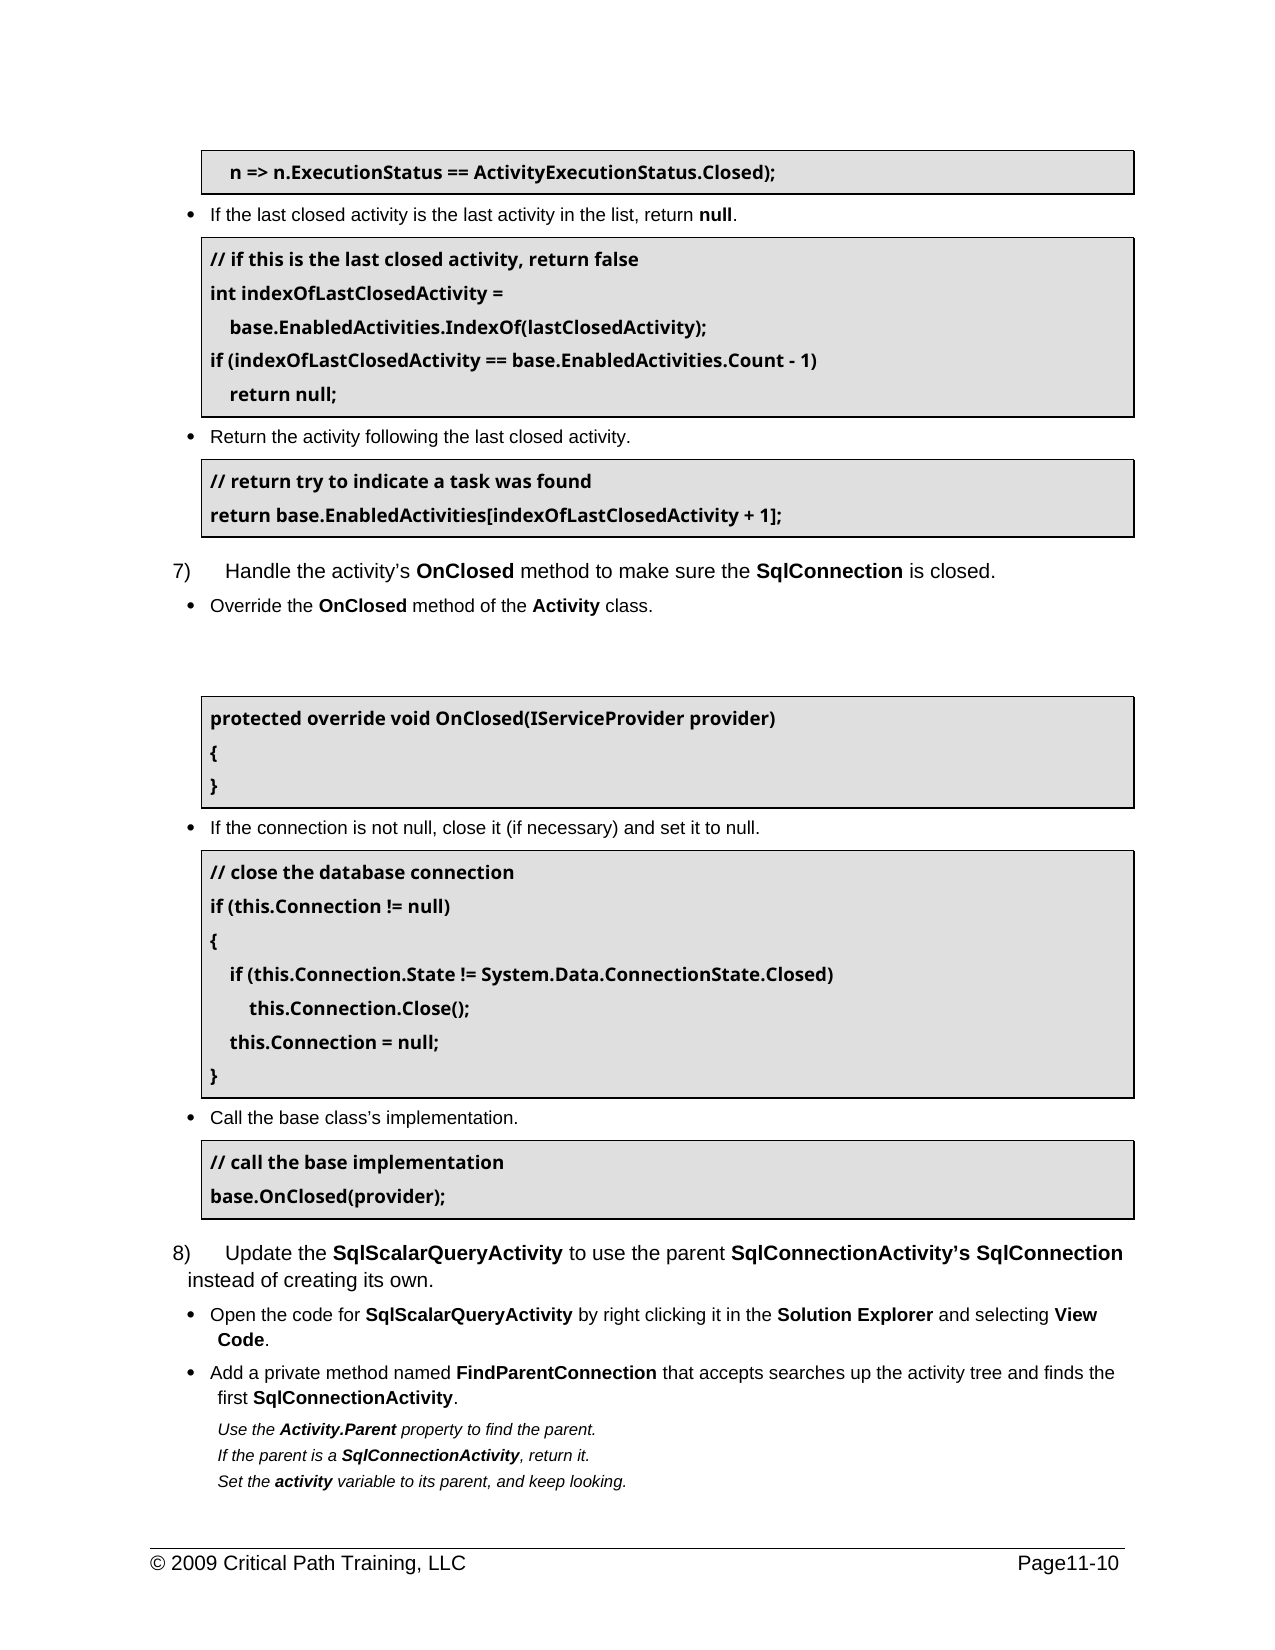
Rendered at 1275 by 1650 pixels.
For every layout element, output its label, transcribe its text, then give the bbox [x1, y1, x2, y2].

subtitle If the parent is a SqlConnectionActivity, return it. [217, 1446, 1125, 1465]
subtitle Call the base class’s implementation. [187, 1107, 1125, 1129]
text // call the base implementation [202, 1141, 1133, 1174]
text if (this.Connection.State != System.Data.ConnectionState.Closed) [202, 952, 1133, 986]
text int indexOfLastClosedActivity = [202, 271, 1133, 304]
subtitle Update the SqlScalarQueryActivity to use the parent SqlConnectionActivity’s SqlConnection instead of creating its own. [172, 1240, 1125, 1292]
text if (indexOfLastClosedActivity == base.EnabledActivities.Count - 1) [202, 338, 1133, 372]
subtitle Override the OnClosed method of the Activity class. [187, 595, 1125, 617]
text { [202, 918, 1133, 952]
text base.OnClosed(provider); [202, 1174, 1133, 1218]
text if (this.Connection != null) [202, 884, 1133, 918]
subtitle If the connection is not null, close it (if necessary) and set it to null. [187, 817, 1125, 839]
text { [202, 729, 1133, 763]
text } [202, 1053, 1133, 1097]
subtitle Handle the activity’s OnClosed method to make sure the SqlConnection is closed. [172, 559, 1125, 583]
subtitle Open the code for SqlScalarQueryActivity by right clicking it in the Solution Explorer and selecting View Code. [187, 1304, 1125, 1350]
text // return try to indicate a task was found [202, 460, 1133, 493]
text base.EnabledActivities.IndexOf(lastClosedActivity); [202, 304, 1133, 338]
text protected override void OnClosed(IServiceProvider provider) [202, 697, 1133, 729]
subtitle Set the activity variable to its parent, and keep looking. [217, 1472, 1125, 1491]
text // if this is the last closed activity, return false [202, 238, 1133, 271]
text n => n.ExecutionStatus == ActivityExecutionStatus.Closed); [202, 151, 1133, 193]
text return base.EnabledActivities[indexOfLastClosedActivity + 1]; [202, 493, 1133, 536]
subtitle Return the activity following the last closed activity. [187, 426, 1125, 448]
subtitle If the last closed activity is the last activity in the list, return null. [187, 204, 1125, 225]
text return null; [202, 372, 1133, 416]
text // close the database connection [202, 851, 1133, 884]
subtitle Add a private method named FindParentConnection that accepts searches up the activity tree and finds the first SqlConnectionActivity. [187, 1362, 1125, 1408]
text this.Connection.Close(); [202, 986, 1133, 1019]
subtitle Use the Activity.Parent property to find the parent. [217, 1420, 1125, 1439]
text } [202, 763, 1133, 807]
text this.Connection = null; [202, 1019, 1133, 1053]
